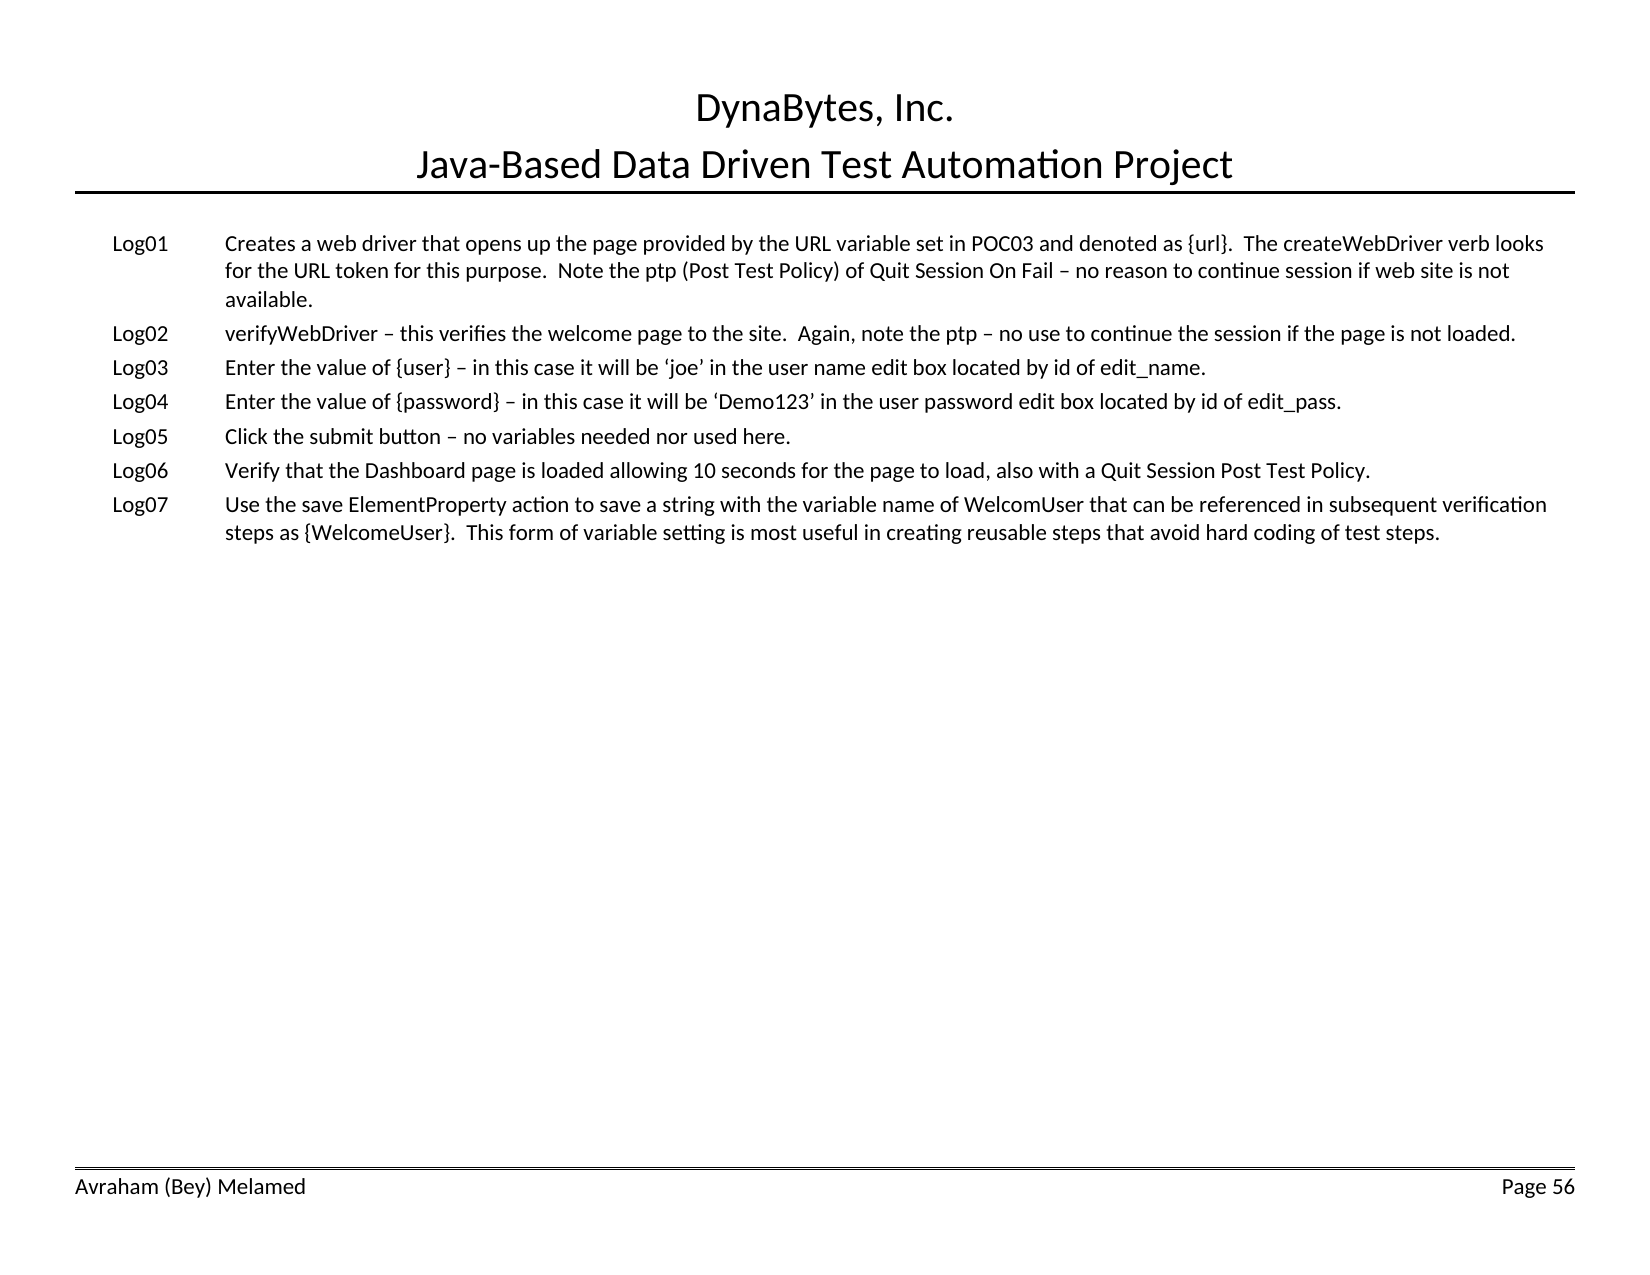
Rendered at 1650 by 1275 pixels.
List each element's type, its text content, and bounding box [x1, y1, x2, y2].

text Log06 Verify that the Dashboard page is loaded allowing 10 seconds for the page to load, also with a Quit Session Post Test Policy. [112, 456, 1575, 484]
text Log07 Use the save ElementProperty action to save a string with the variable name of WelcomUser that can be referenced in subsequent verification steps as {WelcomeUser}. This form of variable setting is most useful in creating reusable steps that avoid hard coding of test steps. [112, 490, 1575, 546]
text Log05 Click the submit button – no variables needed nor used here. [112, 422, 1575, 450]
text Log04 Enter the value of {password} – in this case it will be ‘Demo123’ in the user password edit box located by id of edit_pass. [112, 387, 1575, 416]
text Log01 Creates a web driver that opens up the page provided by the URL variable set in POC03 and denoted as {url}. The createWebDriver verb looks for the URL token for this purpose. Note the ptp (Post Test Policy) of Quit Session On Fail – no reason to continue session if web site is not available. [112, 229, 1575, 313]
text Log02 verifyWebDriver – this verifies the welcome page to the site. Again, note the ptp – no use to continue the session if the page is not loaded. [112, 319, 1575, 347]
text Log03 Enter the value of {user} – in this case it will be ‘joe’ in the user name edit box located by id of edit_name. [112, 353, 1575, 381]
